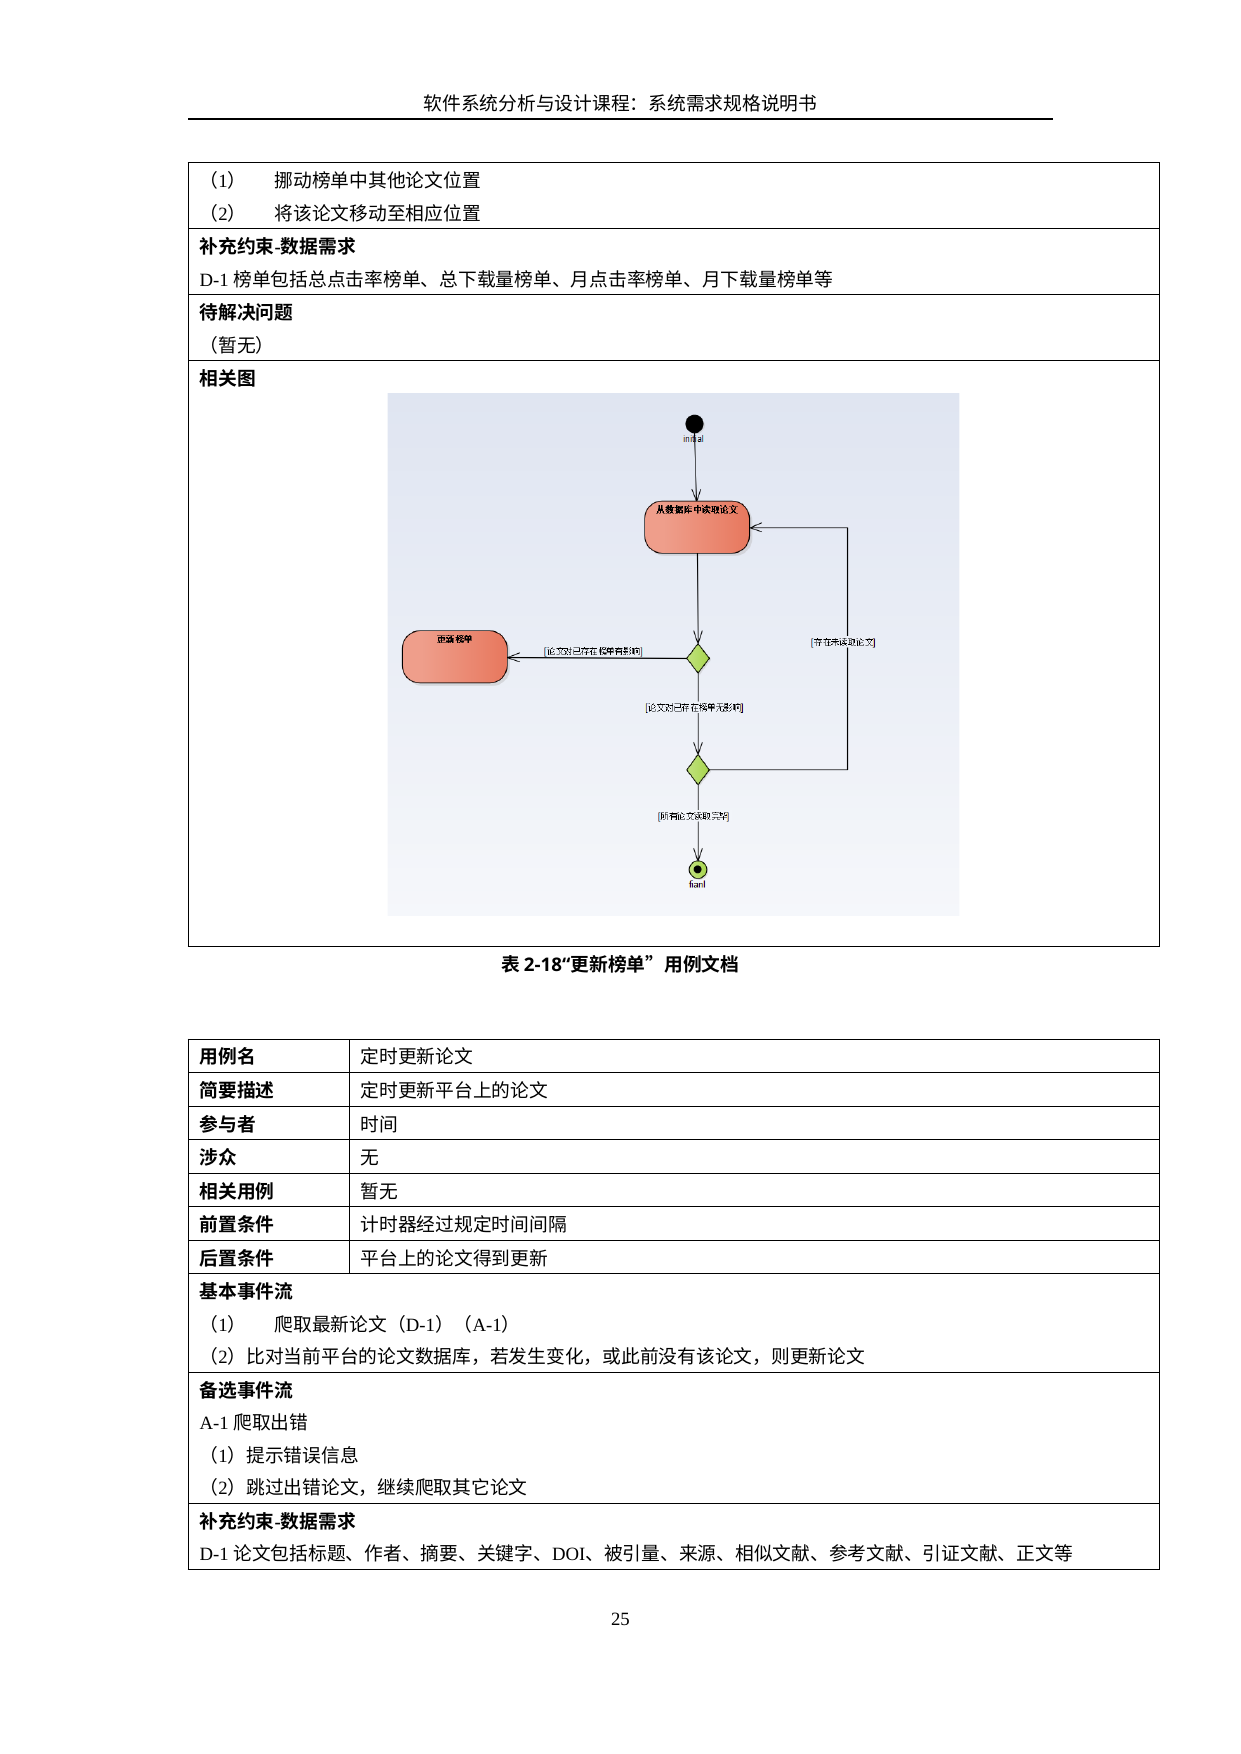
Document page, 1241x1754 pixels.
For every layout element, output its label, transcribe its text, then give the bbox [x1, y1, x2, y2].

table_cell 计时器经过规定时间间隔 [350, 1207, 1159, 1240]
table_cell 简要描述 [189, 1073, 349, 1106]
table_cell 参与者 [189, 1107, 349, 1139]
table_cell 备选事件流 A-1 爬取出错 （1）提示错误信息 （2）跳过出错论文，继续爬取其它论文 [189, 1373, 1159, 1503]
text 表2-18“更新榜单”用例文档 [187, 947, 1053, 980]
table_cell 补充约束-数据需求 D-1 榜单包括总点击率榜单、总下载量榜单、月点击率榜单、月下载量榜单等 [189, 229, 1159, 294]
table_cell 补充约束-数据需求 D-1 论文包括标题、作者、摘要、关键字、DOI、被引量、来源、相似文献、参考文献、引证文献、正文等 [189, 1504, 1159, 1569]
picture [387, 393, 960, 916]
table_cell 后置条件 [189, 1241, 349, 1273]
table_cell 时间 [350, 1107, 1159, 1139]
table_cell 暂无 [350, 1174, 1159, 1206]
table_header 定时更新论文 [350, 1040, 1159, 1072]
table_cell 相关用例 [189, 1174, 349, 1206]
table_header 用例名 [189, 1040, 349, 1072]
table_cell 定时更新平台上的论文 [350, 1073, 1159, 1106]
table_cell 涉众 [189, 1140, 349, 1173]
table_cell 无 [350, 1140, 1159, 1173]
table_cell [189, 163, 1159, 228]
table_cell 相关图 [189, 361, 1159, 946]
table_cell 平台上的论文得到更新 [350, 1241, 1159, 1273]
table_cell 基本事件流 爬取最新论文（D-1）（A-1） （2）比对当前平台的论文数据库，若发生变化，或此前没有该论文，则更新论文 [189, 1274, 1159, 1372]
table_cell 待解决问题 （暂无） [189, 295, 1159, 360]
table_cell 前置条件 [189, 1207, 349, 1240]
